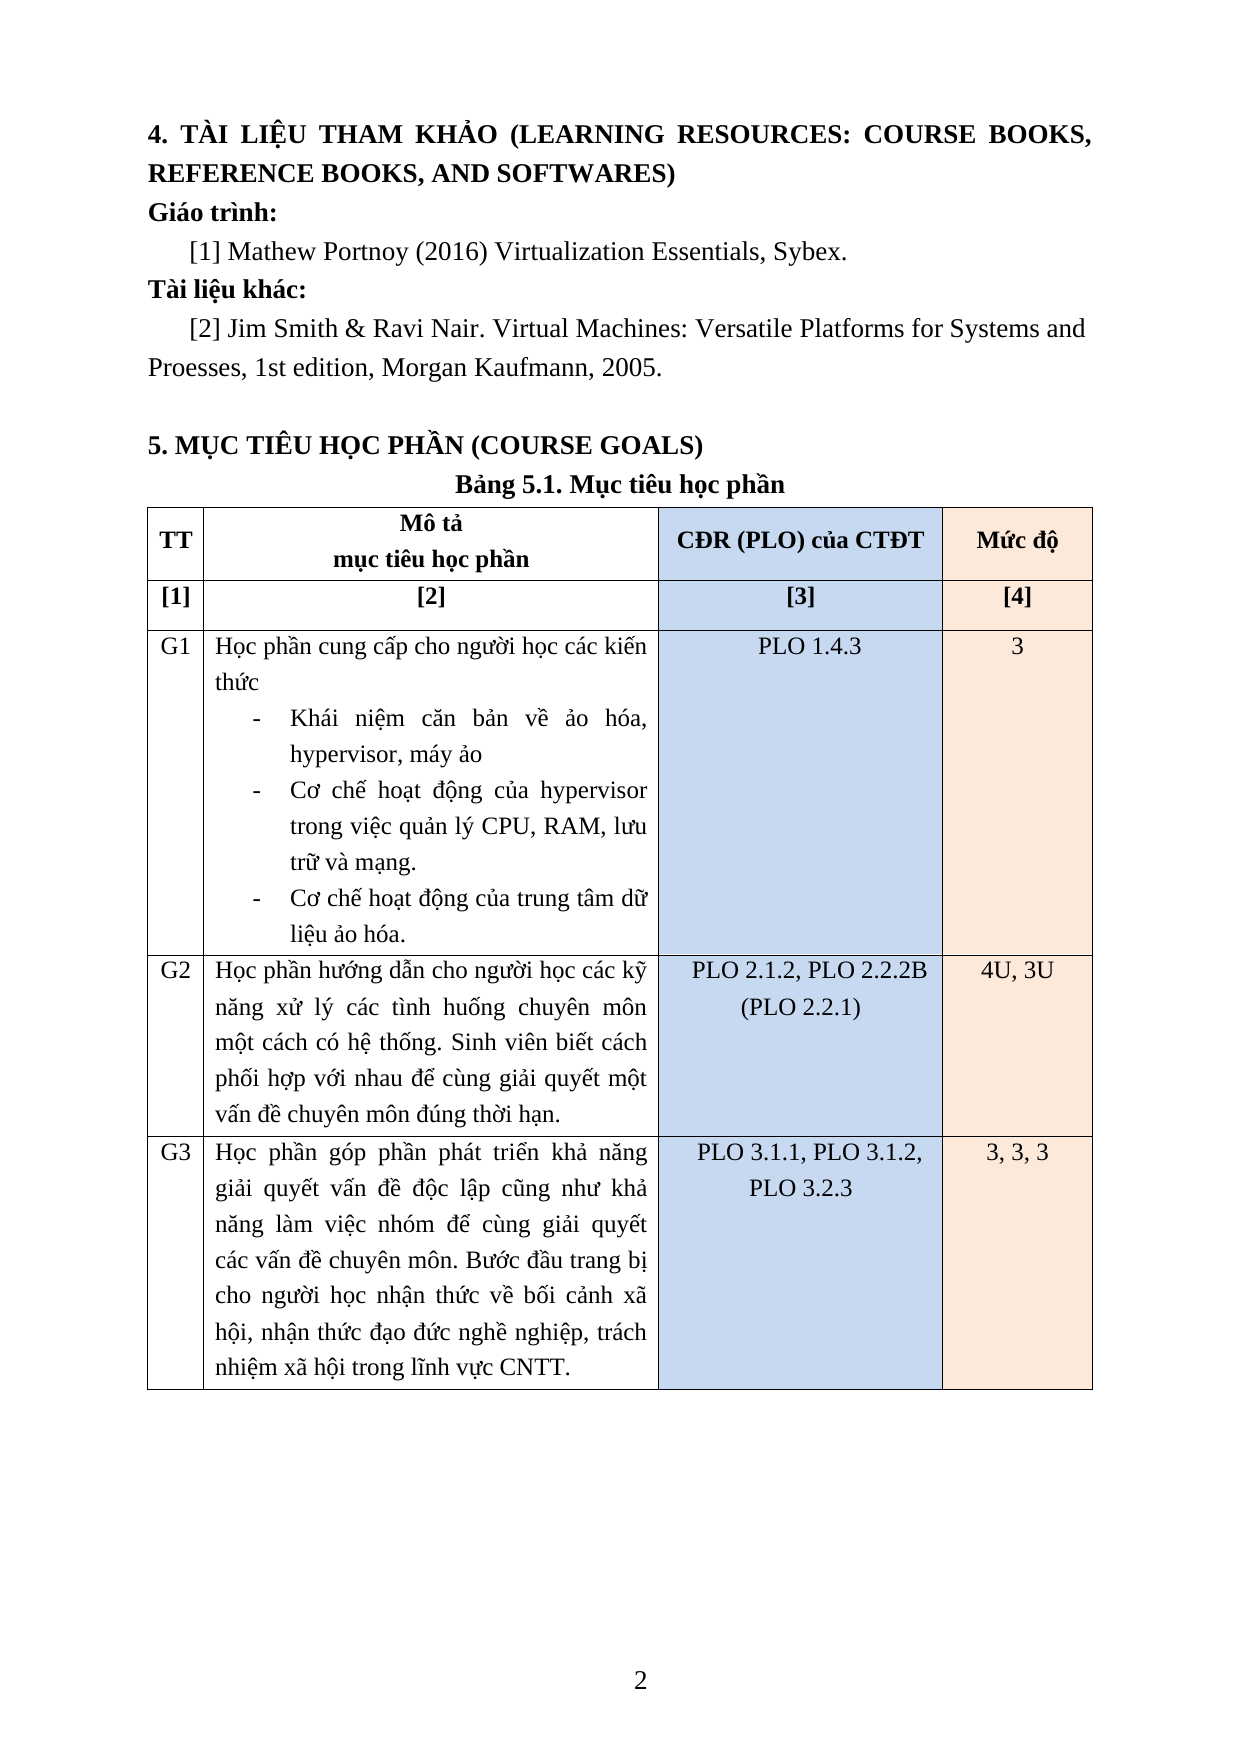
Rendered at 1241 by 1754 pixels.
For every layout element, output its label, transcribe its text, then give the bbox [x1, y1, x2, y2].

text [2] Jim Smith & Ravi Nair. Virtual Machines: Versatile Platforms for Systems and Proesses, 1st edition, Morgan Kaufmann, 2005. [148, 312, 1092, 382]
table_cell [1] [148, 581, 203, 630]
table_cell G2 [148, 956, 203, 1136]
table_cell 4U, 3U [943, 956, 1092, 1136]
table_cell PLO 2.1.2, PLO 2.2.2B (PLO 2.2.1) [659, 956, 942, 1136]
table_header Mức độ [943, 508, 1092, 580]
text Bảng 5.1. Mục tiêu học phần [148, 468, 1092, 499]
table_cell Học phần cung cấp cho người học các kiến thức Khái niệm căn bản về ảo hóa, hypervisor, máy ảo Cơ chế hoạt động của hypervisor trong việc quản lý CPU, RAM, lưu trữ và mạng. Cơ chế hoạt động của trung tâm dữ liệu ảo hóa. [204, 631, 658, 954]
text Giáo trình: [148, 196, 1092, 227]
table_cell 3 [943, 631, 1092, 954]
text [1] Mathew Portnoy (2016) Virtualization Essentials, Sybex. [148, 235, 1092, 266]
text 4. TÀI LIỆU THAM KHẢO (LEARNING RESOURCES: COURSE BOOKS, REFERENCE BOOKS, AND SOFTWARES) [148, 118, 1092, 188]
table_cell [3] [659, 581, 942, 630]
table_cell Học phần góp phần phát triển khả năng giải quyết vấn đề độc lập cũng như khả năng làm việc nhóm để cùng giải quyết các vấn đề chuyên môn. Bước đầu trang bị cho người học nhận thức về bối cảnh xã hội, nhận thức đạo đức nghề nghiệp, trách nhiệm xã hội trong lĩnh vực CNTT. [204, 1137, 658, 1389]
text 5. MỤC TIÊU HỌC PHẦN (COURSE GOALS) [148, 429, 1092, 460]
table_header Mô tả mục tiêu học phần [204, 508, 658, 580]
table_cell G3 [148, 1137, 203, 1389]
table_cell Học phần hướng dẫn cho người học các kỹ năng xử lý các tình huống chuyên môn một cách có hệ thống. Sinh viên biết cách phối hợp với nhau để cùng giải quyết một vấn đề chuyên môn đúng thời hạn. [204, 956, 658, 1136]
table_header TT [148, 508, 203, 580]
table_cell [4] [943, 581, 1092, 630]
table_cell [2] [204, 581, 658, 630]
table_cell 3, 3, 3 [943, 1137, 1092, 1389]
table_header CĐR (PLO) của CTĐT [659, 508, 942, 580]
table_cell PLO 1.4.3 [659, 631, 942, 954]
table_cell PLO 3.1.1, PLO 3.1.2, PLO 3.2.3 [659, 1137, 942, 1389]
table_cell G1 [148, 631, 203, 954]
text Tài liệu khác: [148, 273, 1092, 305]
